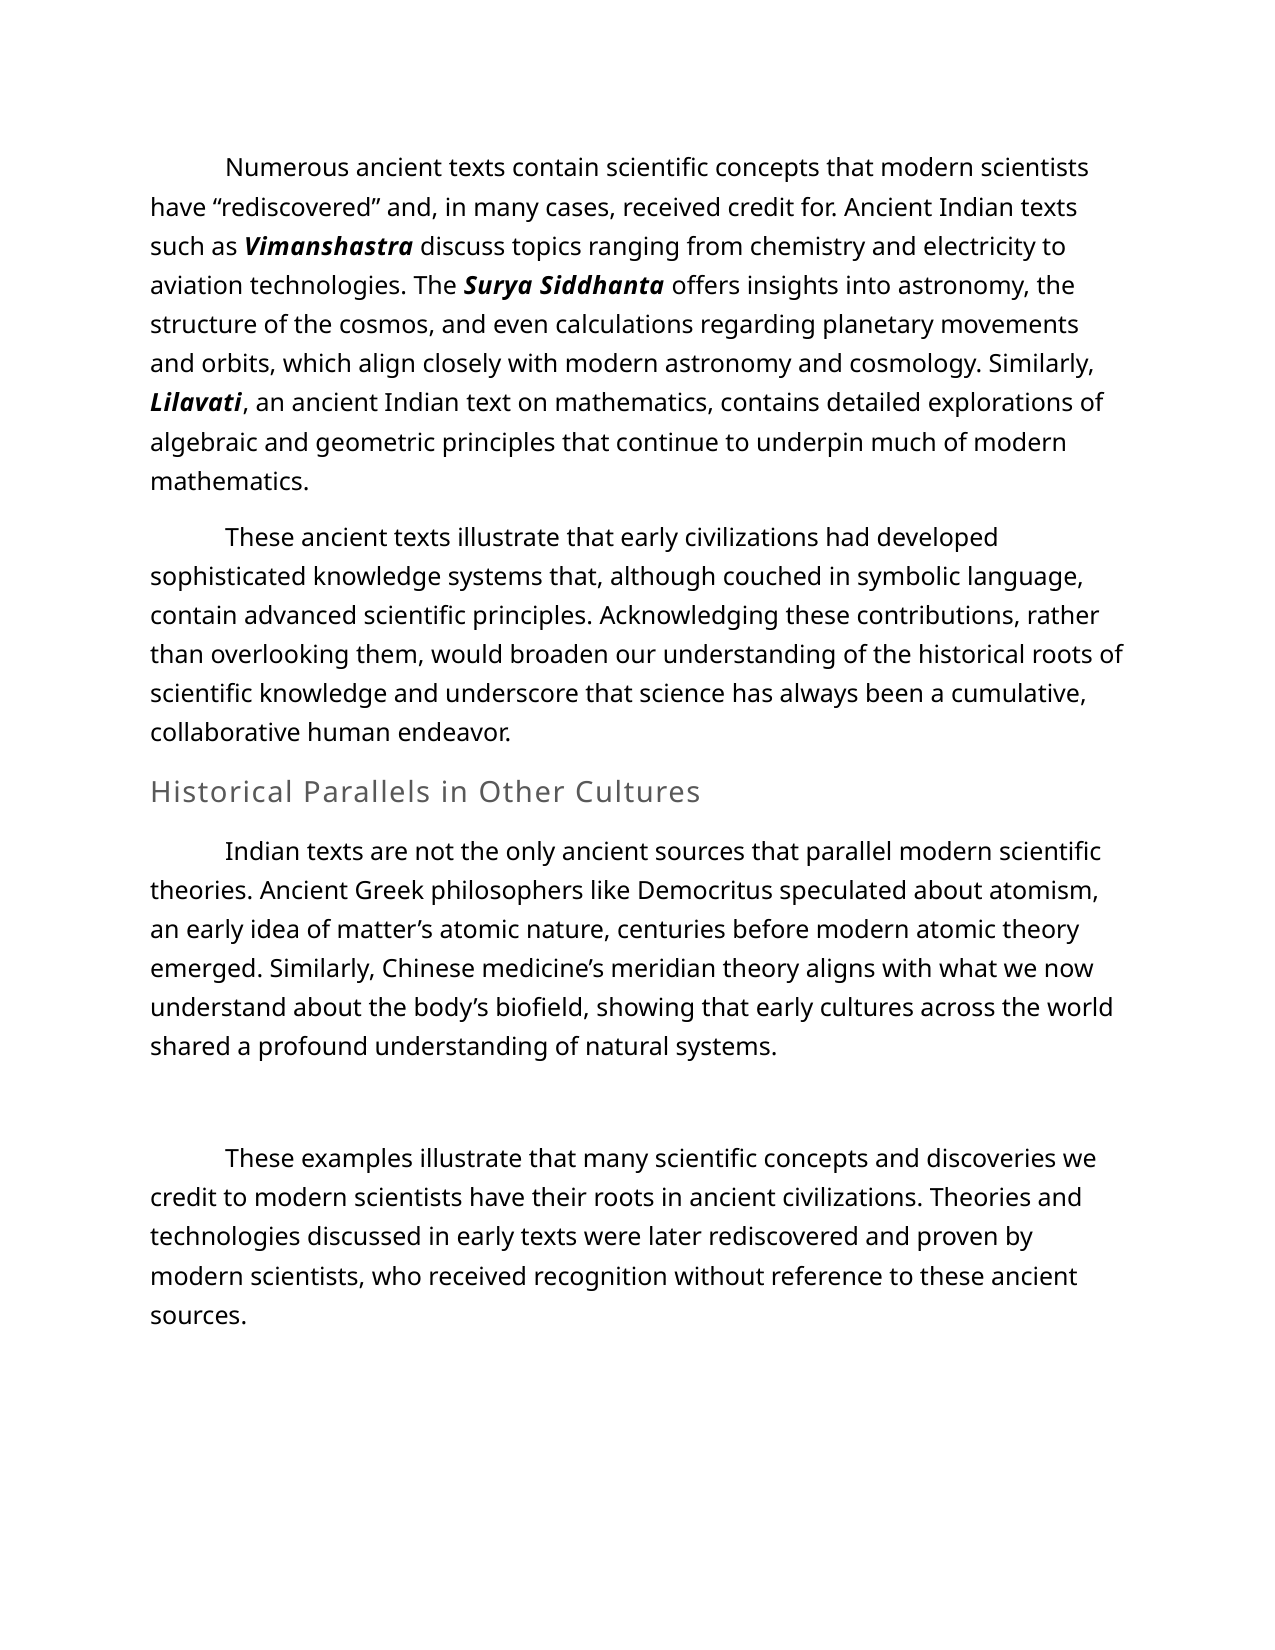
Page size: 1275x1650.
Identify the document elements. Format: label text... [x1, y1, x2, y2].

text These ancient texts illustrate that early civilizations had developed sophisticated knowledge systems that, although couched in symbolic language, contain advanced scientific principles. Acknowledging these contributions, rather than overlooking them, would broaden our understanding of the historical roots of scientific knowledge and underscore that science has always been a cumulative, collaborative human endeavor. [150, 519, 1125, 749]
subtitle Historical Parallels in Other Cultures [150, 771, 1125, 811]
text Numerous ancient texts contain scientific concepts that modern scientists have “rediscovered” and, in many cases, received credit for. Ancient Indian texts such as Vimanshastra discuss topics ranging from chemistry and electricity to aviation technologies. The Surya Siddhanta offers insights into astronomy, the structure of the cosmos, and even calculations regarding planetary movements and orbits, which align closely with modern astronomy and cosmology. Similarly, Lilavati, an ancient Indian text on mathematics, contains detailed explorations of algebraic and geometric principles that continue to underpin much of modern mathematics. [150, 150, 1125, 497]
text These examples illustrate that many scientific concepts and discoveries we credit to modern scientists have their roots in ancient civilizations. Theories and technologies discussed in early texts were later rediscovered and proven by modern scientists, who received recognition without reference to these ancient sources. [150, 1141, 1125, 1331]
text Indian texts are not the only ancient sources that parallel modern scientific theories. Ancient Greek philosophers like Democritus speculated about atomism, an early idea of matter’s atomic nature, centuries before modern atomic theory emerged. Similarly, Chinese medicine’s meridian theory aligns with what we now understand about the body’s biofield, showing that early cultures across the world shared a profound understanding of natural systems. [150, 833, 1125, 1063]
